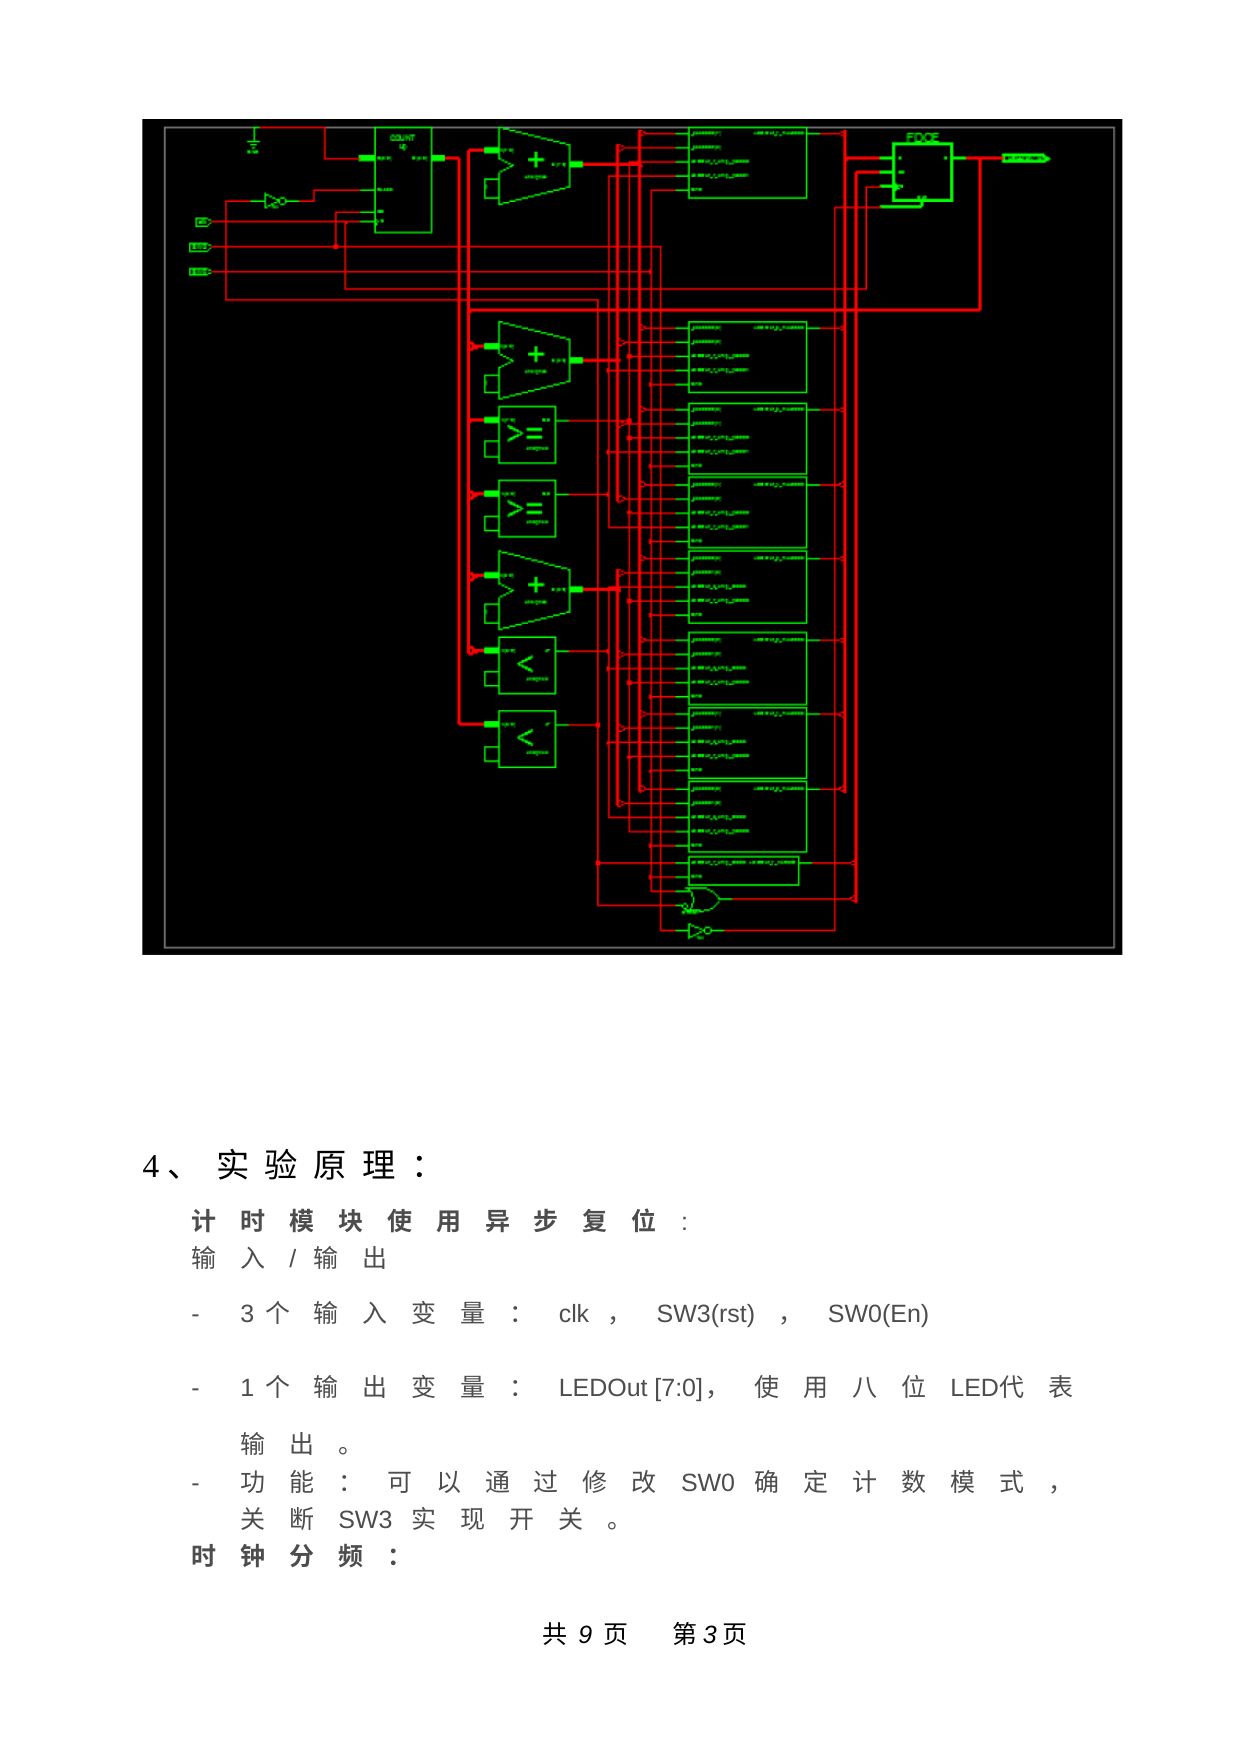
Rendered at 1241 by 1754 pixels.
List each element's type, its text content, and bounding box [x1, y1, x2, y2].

text 时钟分频： [142, 1536, 1121, 1574]
text 输入/输出 [142, 1238, 1121, 1275]
text 计时模块使用异步复位: [142, 1201, 1121, 1238]
list 3个输入变量：clk，SW3(rst)，SW0(En) [186, 1275, 1121, 1350]
list 1个输出变量：LEDOut [7:0]，使用八位LED代表输出。 [186, 1350, 1121, 1462]
text 4、实验原理： [142, 1126, 1121, 1201]
picture [142, 119, 1123, 955]
list 功能：可以通过修改SW0确定计数模式，关断SW3实现开关。 [186, 1462, 1121, 1536]
